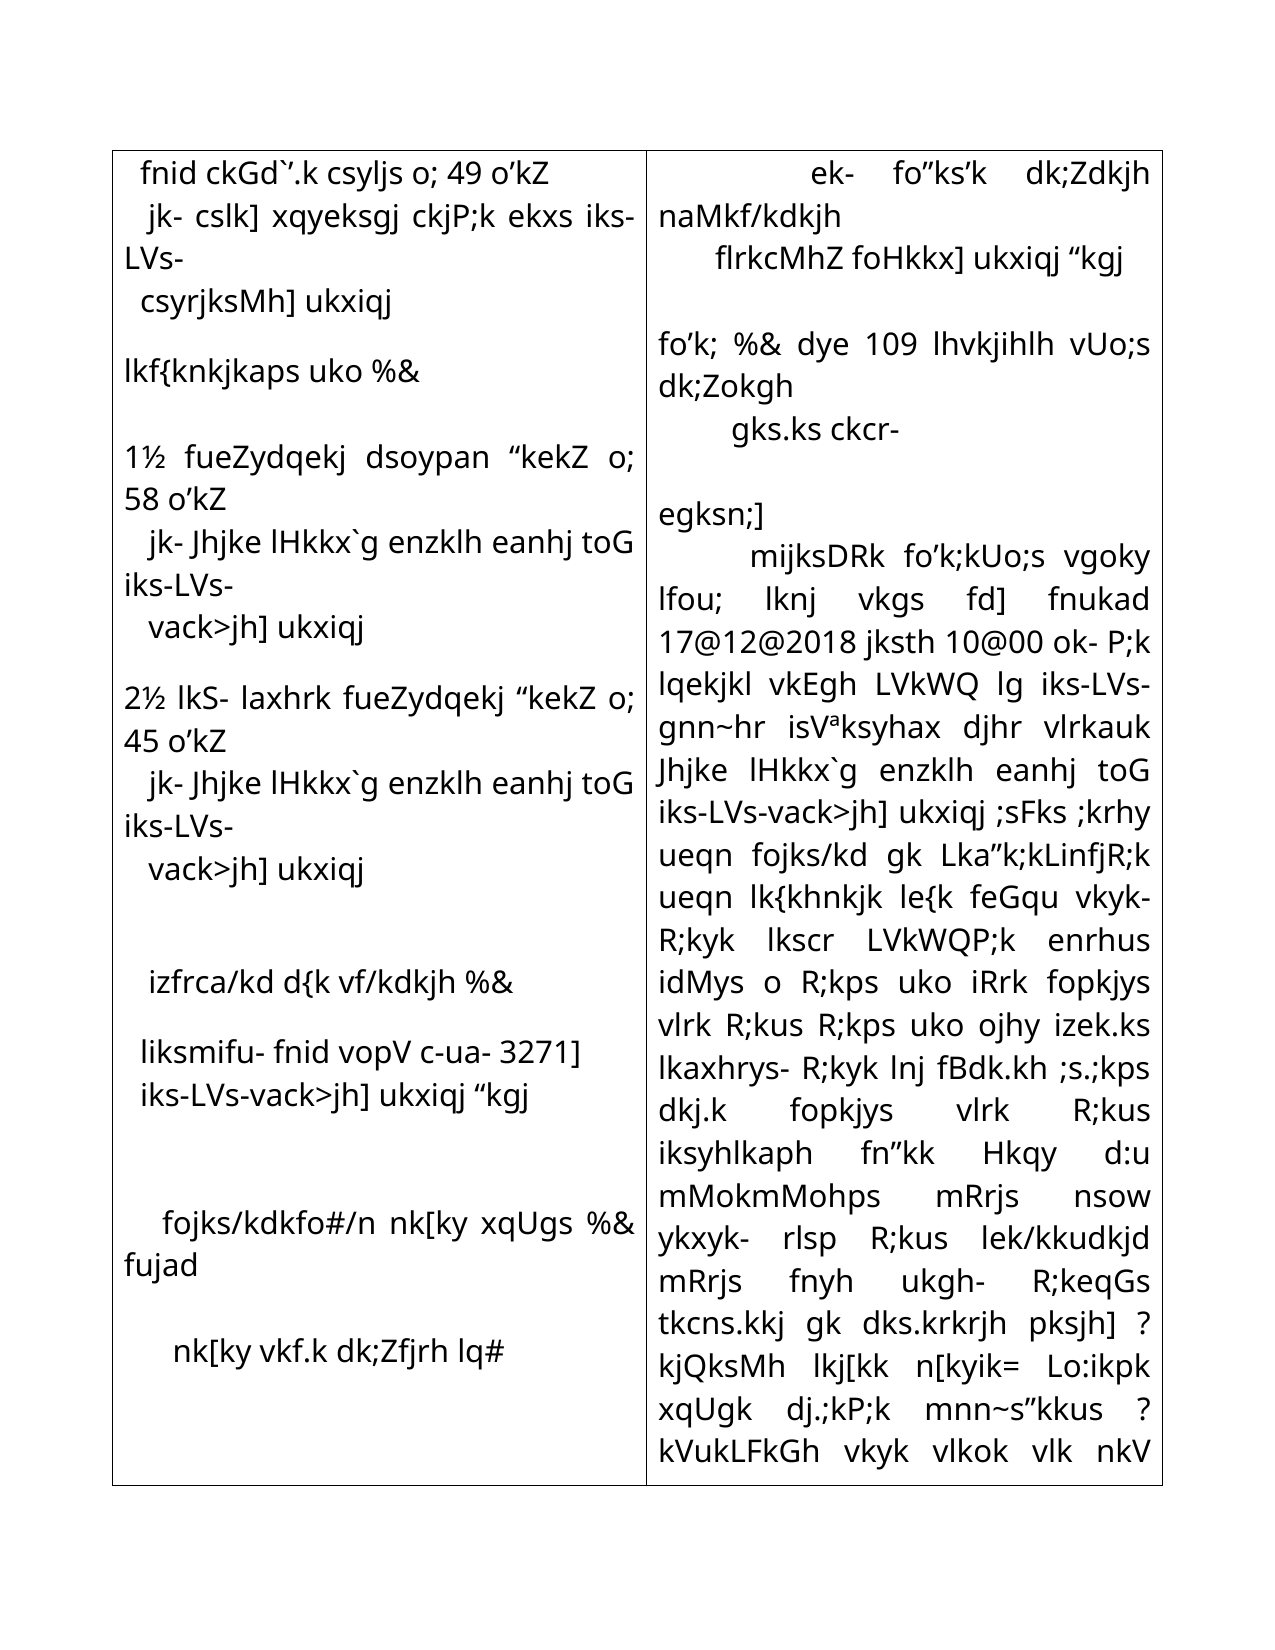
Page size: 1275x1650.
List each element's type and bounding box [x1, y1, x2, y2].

table_cell [647, 151, 1162, 1484]
table_cell [113, 151, 646, 1484]
